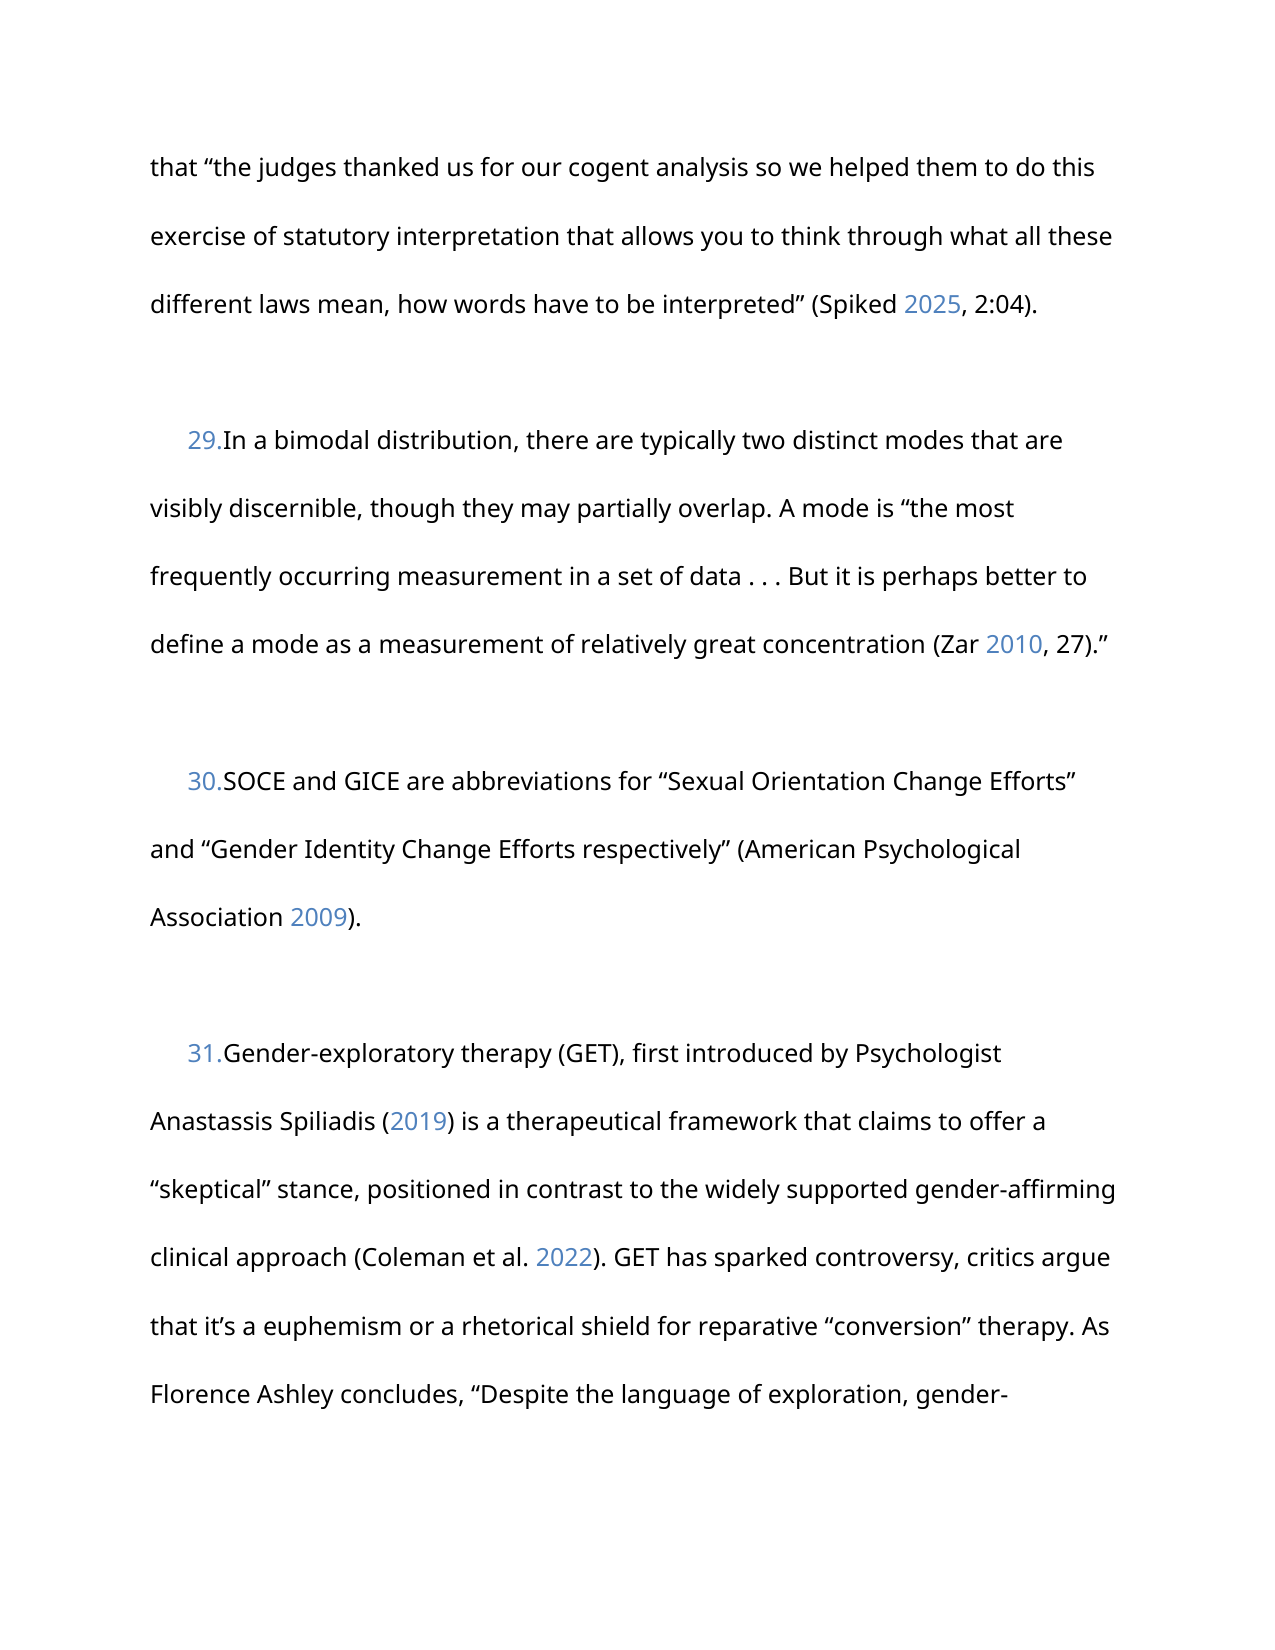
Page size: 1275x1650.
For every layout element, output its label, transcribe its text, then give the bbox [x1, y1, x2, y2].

text 29.In a bimodal distribution, there are typically two distinct modes that are visibly discernible, though they may partially overlap. A mode is “the most frequently occurring measurement in a set of data . . . But it is perhaps better to define a mode as a measurement of relatively great concentration (Zar 2010, 27).” [150, 422, 1125, 661]
text 30.SOCE and GICE are abbreviations for “Sexual Orientation Change Efforts” and “Gender Identity Change Efforts respectively” (American Psychological Association 2009). [150, 763, 1125, 933]
